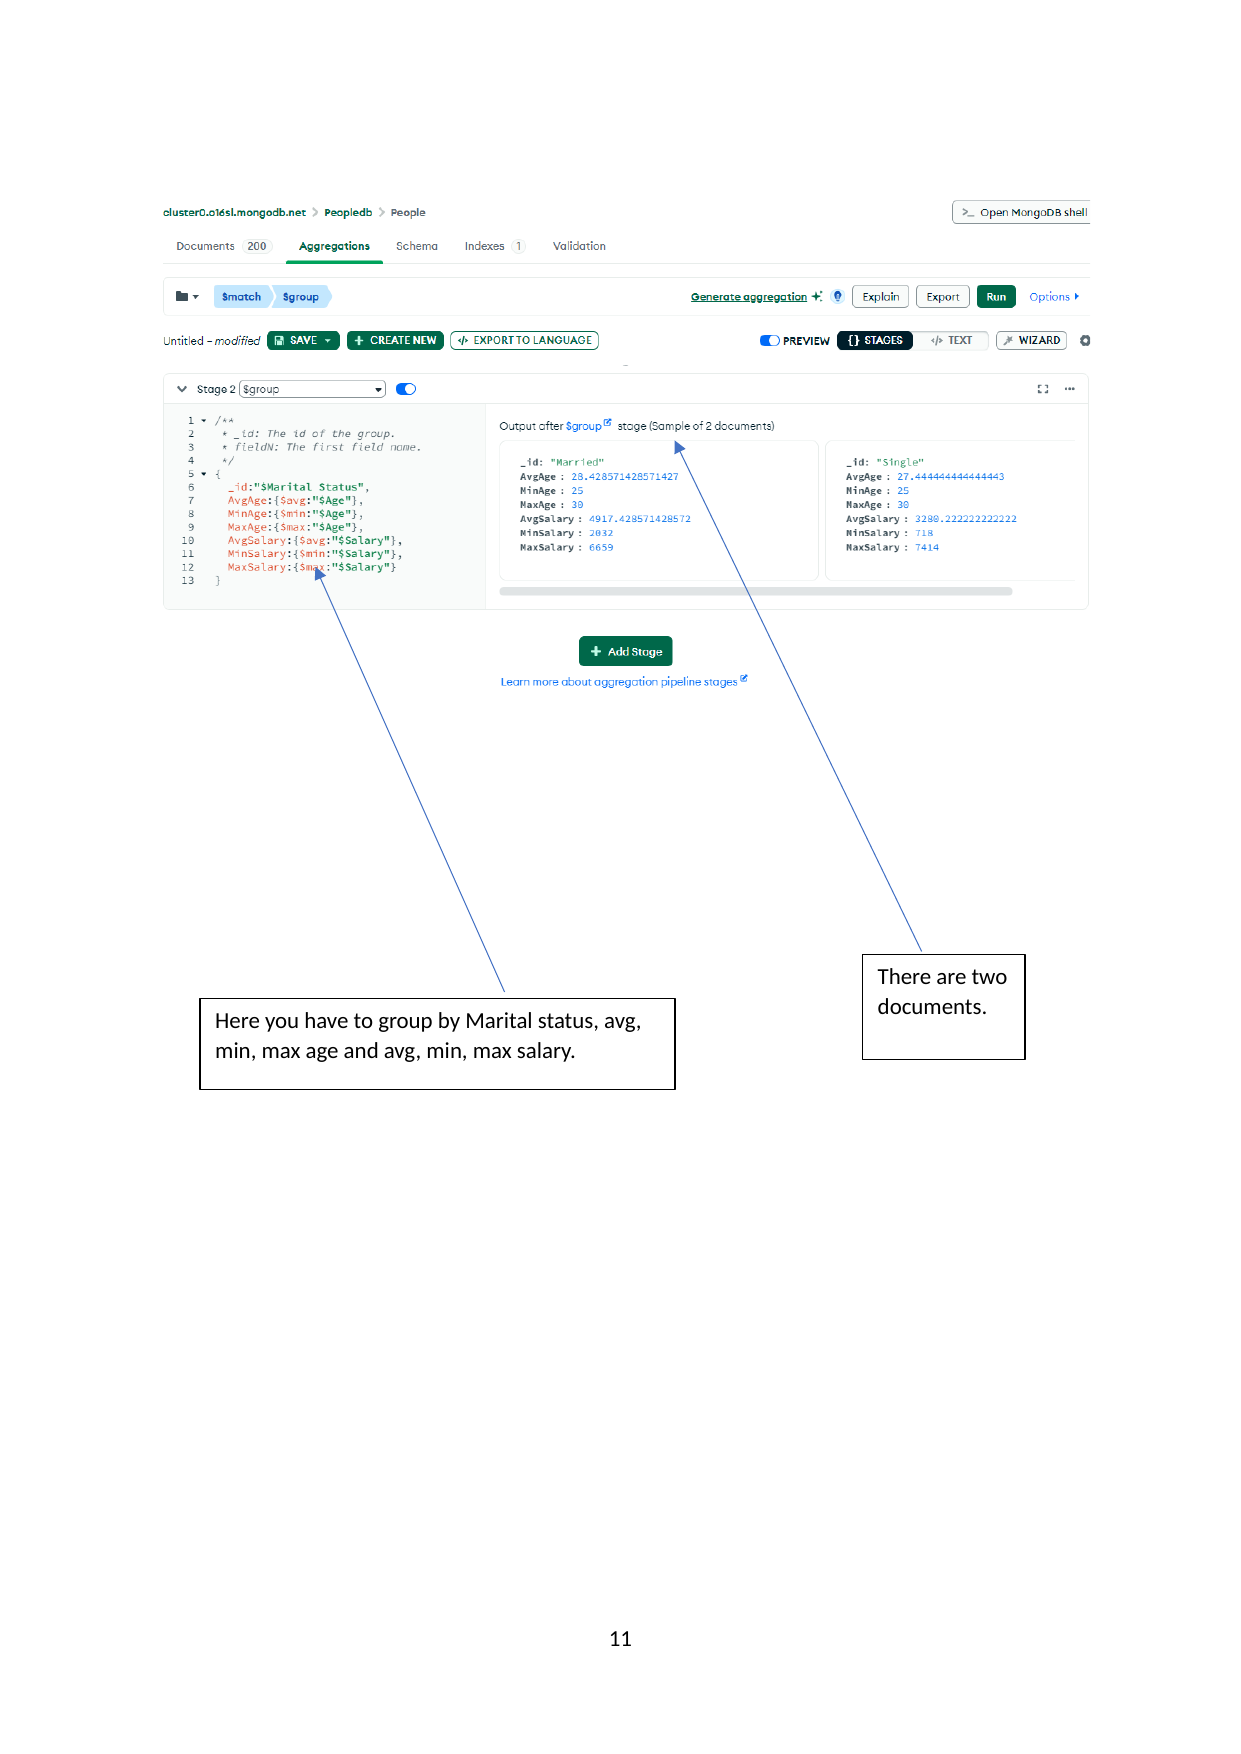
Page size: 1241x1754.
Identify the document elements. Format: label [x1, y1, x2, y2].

picture [150, 196, 1091, 701]
